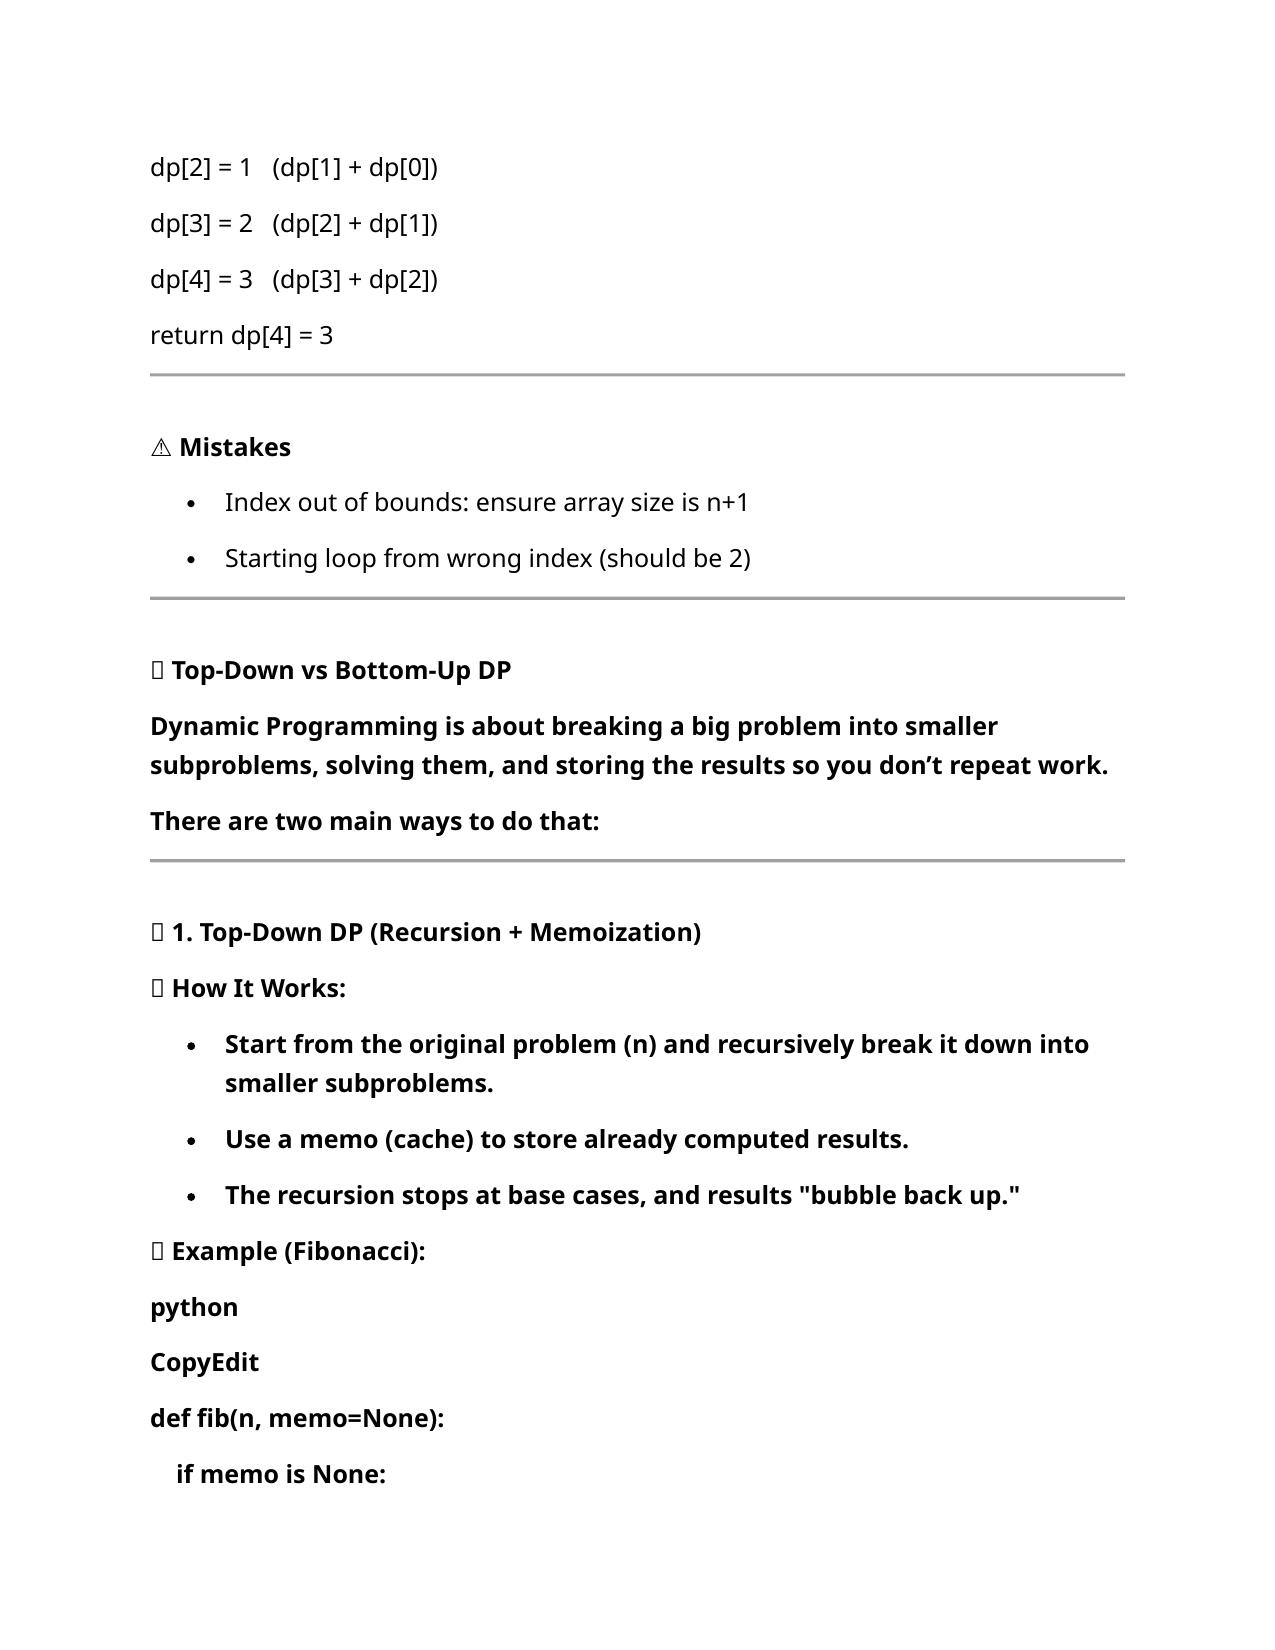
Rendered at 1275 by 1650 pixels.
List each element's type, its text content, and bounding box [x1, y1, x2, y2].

text ✅ 1. Top-Down DP (Recursion + Memoization) [150, 915, 1125, 949]
text 🎯 Top-Down vs Bottom-Up DP [150, 652, 1125, 687]
list Start from the original problem (n) and recursively break it down into smaller subproblems. [187, 1027, 1125, 1100]
list Use a memo (cache) to store already computed results. [187, 1122, 1125, 1156]
text 🔧 Example (Fibonacci): [150, 1233, 1125, 1267]
list Index out of bounds: ensure array size is n+1 [187, 485, 1125, 519]
text def fib(n, memo=None): [150, 1401, 1125, 1435]
text dp[3] = 2 (dp[2] + dp[1]) [150, 206, 1125, 240]
text 💡 How It Works: [150, 971, 1125, 1005]
text python [150, 1289, 1125, 1323]
text dp[2] = 1 (dp[1] + dp[0]) [150, 150, 1125, 184]
list The recursion stops at base cases, and results "bubble back up." [187, 1177, 1125, 1212]
text ⚠️ Mistakes [150, 429, 1125, 463]
text There are two main ways to do that: [150, 803, 1125, 837]
text return dp[4] = 3 [150, 317, 1125, 352]
text dp[4] = 3 (dp[3] + dp[2]) [150, 262, 1125, 296]
text Dynamic Programming is about breaking a big problem into smaller subproblems, solving them, and storing the results so you don’t repeat work. [150, 708, 1125, 782]
list Starting loop from wrong index (should be 2) [187, 541, 1125, 575]
text if memo is None: [150, 1457, 1125, 1491]
text CopyEdit [150, 1345, 1125, 1379]
